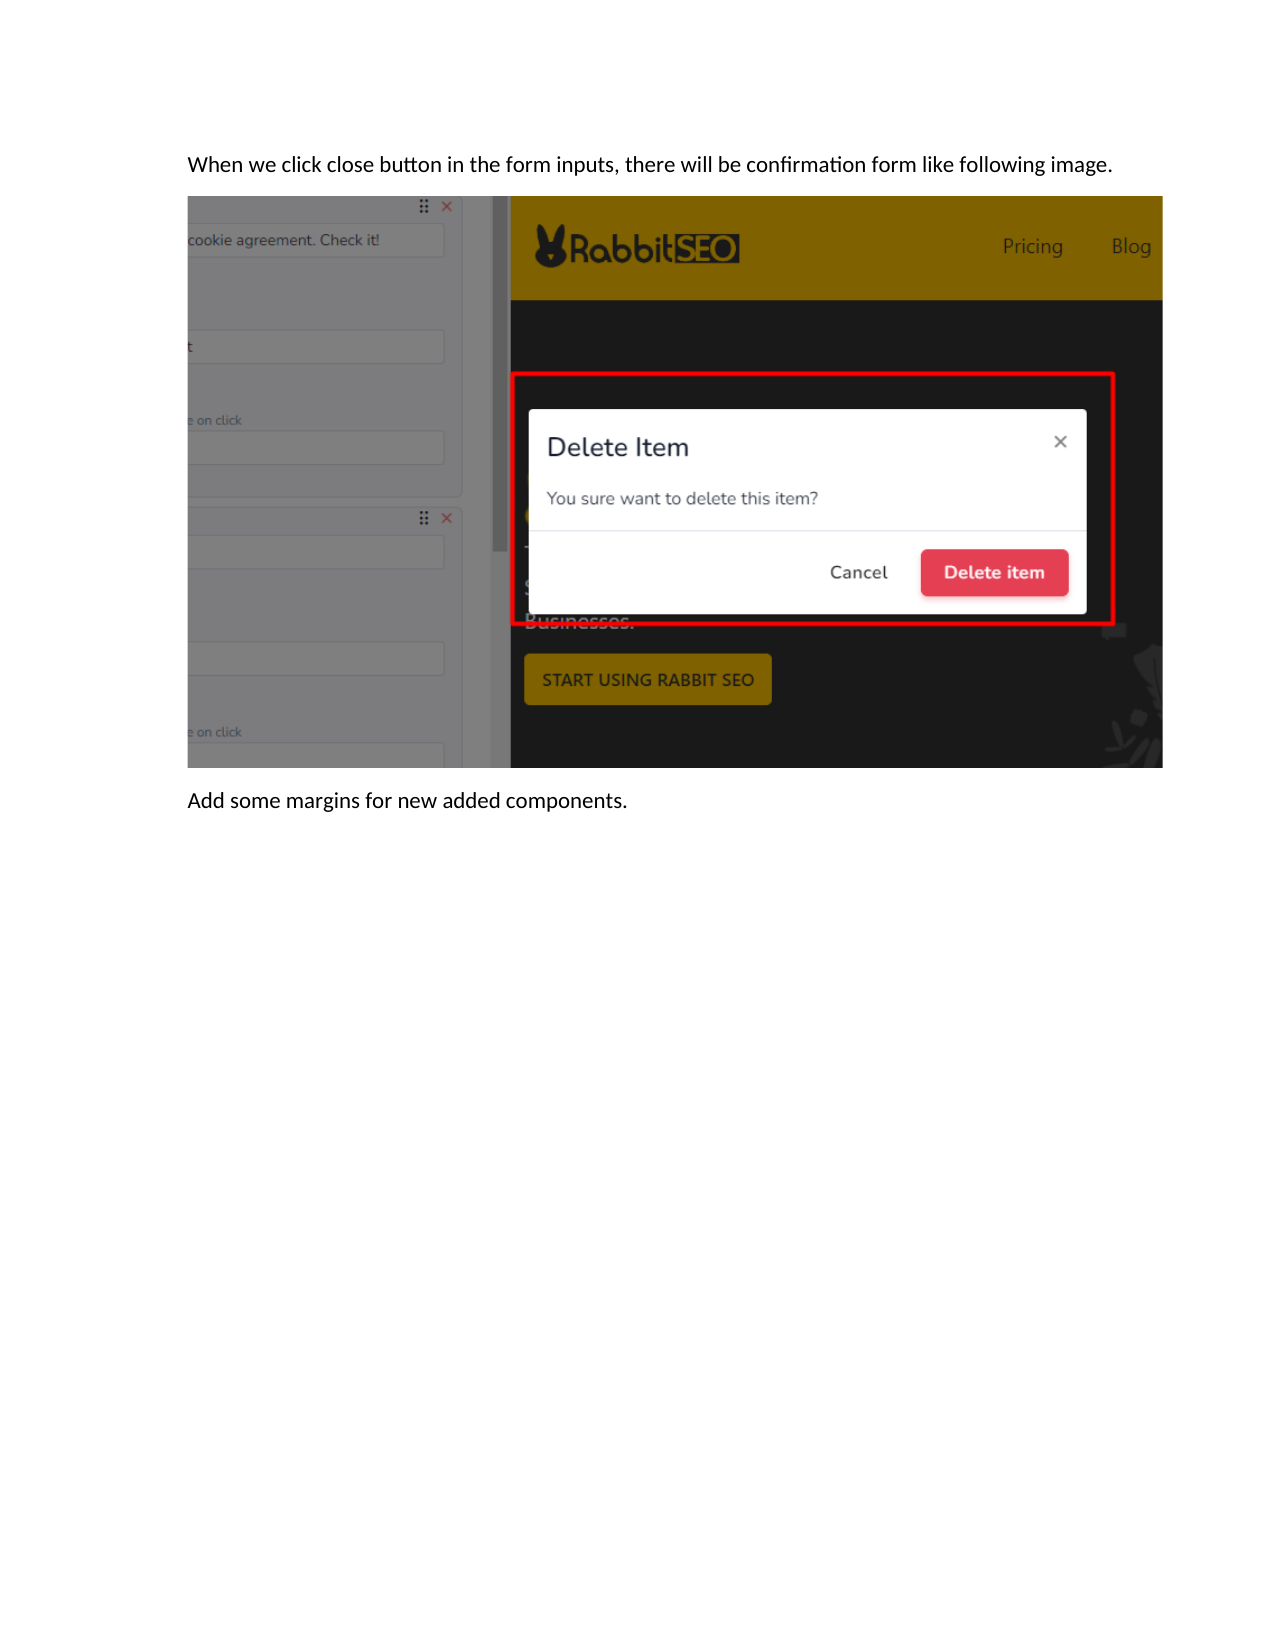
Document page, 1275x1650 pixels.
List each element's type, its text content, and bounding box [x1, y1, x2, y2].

text When we click close button in the form inputs, there will be confirmation form like following image. [187, 150, 1125, 178]
picture [187, 196, 1163, 768]
text Add some margins for new added components. [187, 787, 1125, 815]
